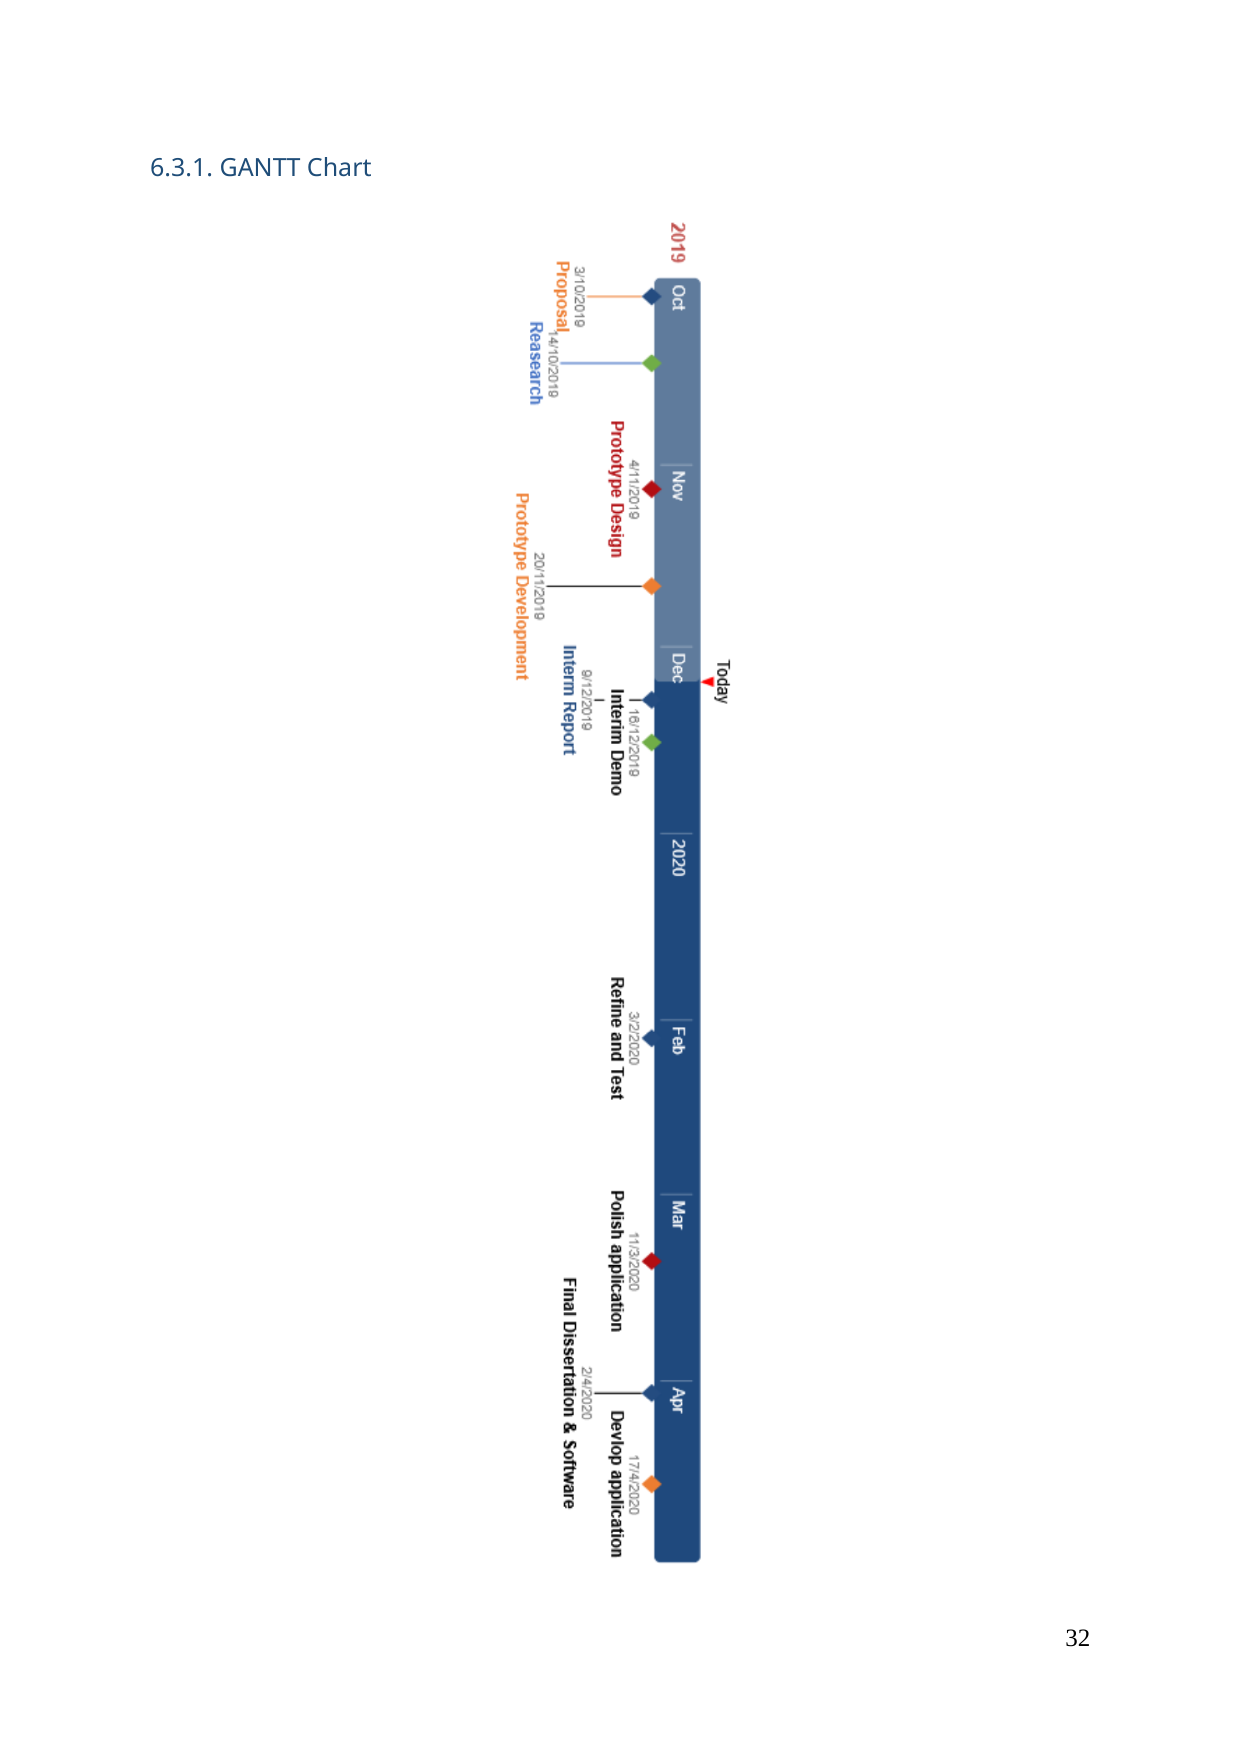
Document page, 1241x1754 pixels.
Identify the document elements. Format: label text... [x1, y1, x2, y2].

subtitle 6.3.1. GANTT Chart [150, 150, 1090, 184]
picture [472, 202, 780, 1591]
